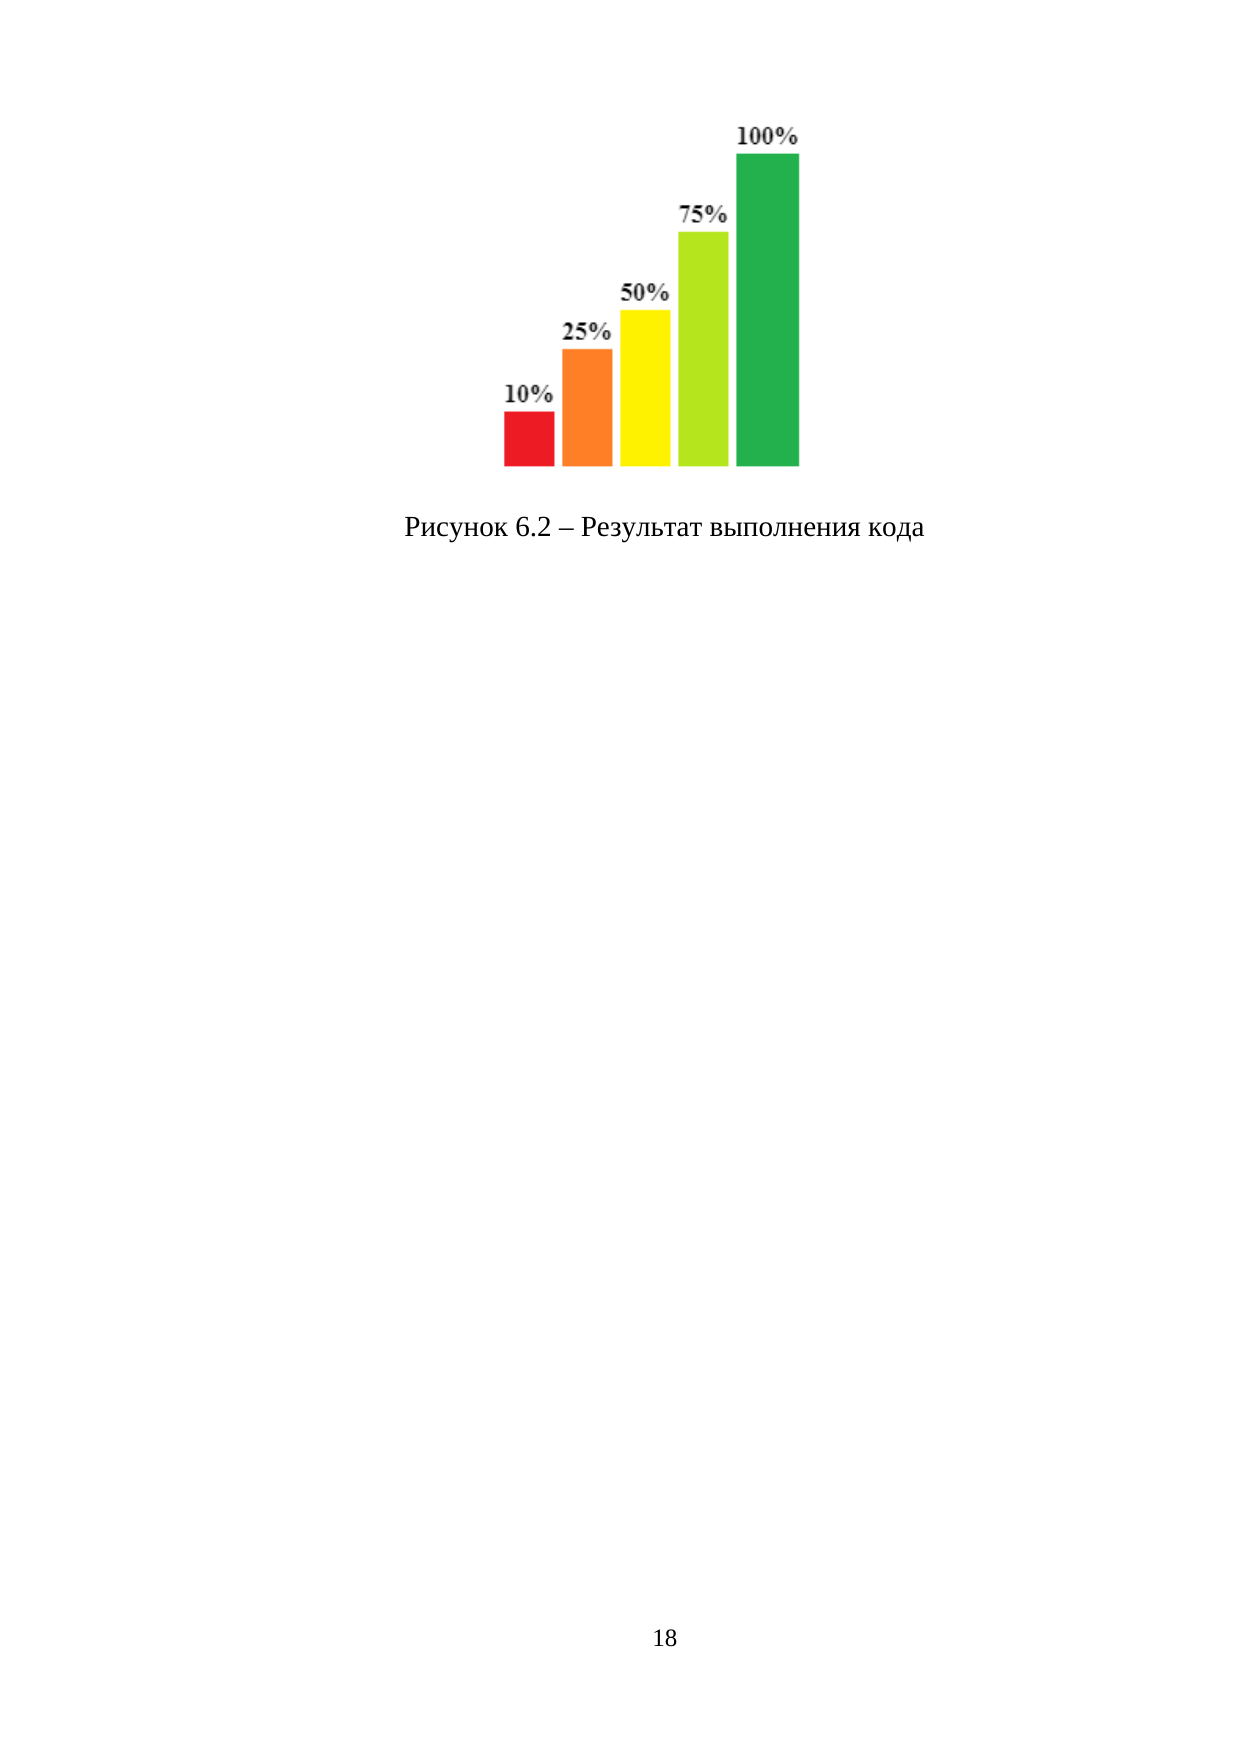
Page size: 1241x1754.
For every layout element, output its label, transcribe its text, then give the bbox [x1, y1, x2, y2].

picture [481, 118, 848, 490]
text Рисунок 6.2 – Результат выполнения кода [177, 509, 1152, 542]
